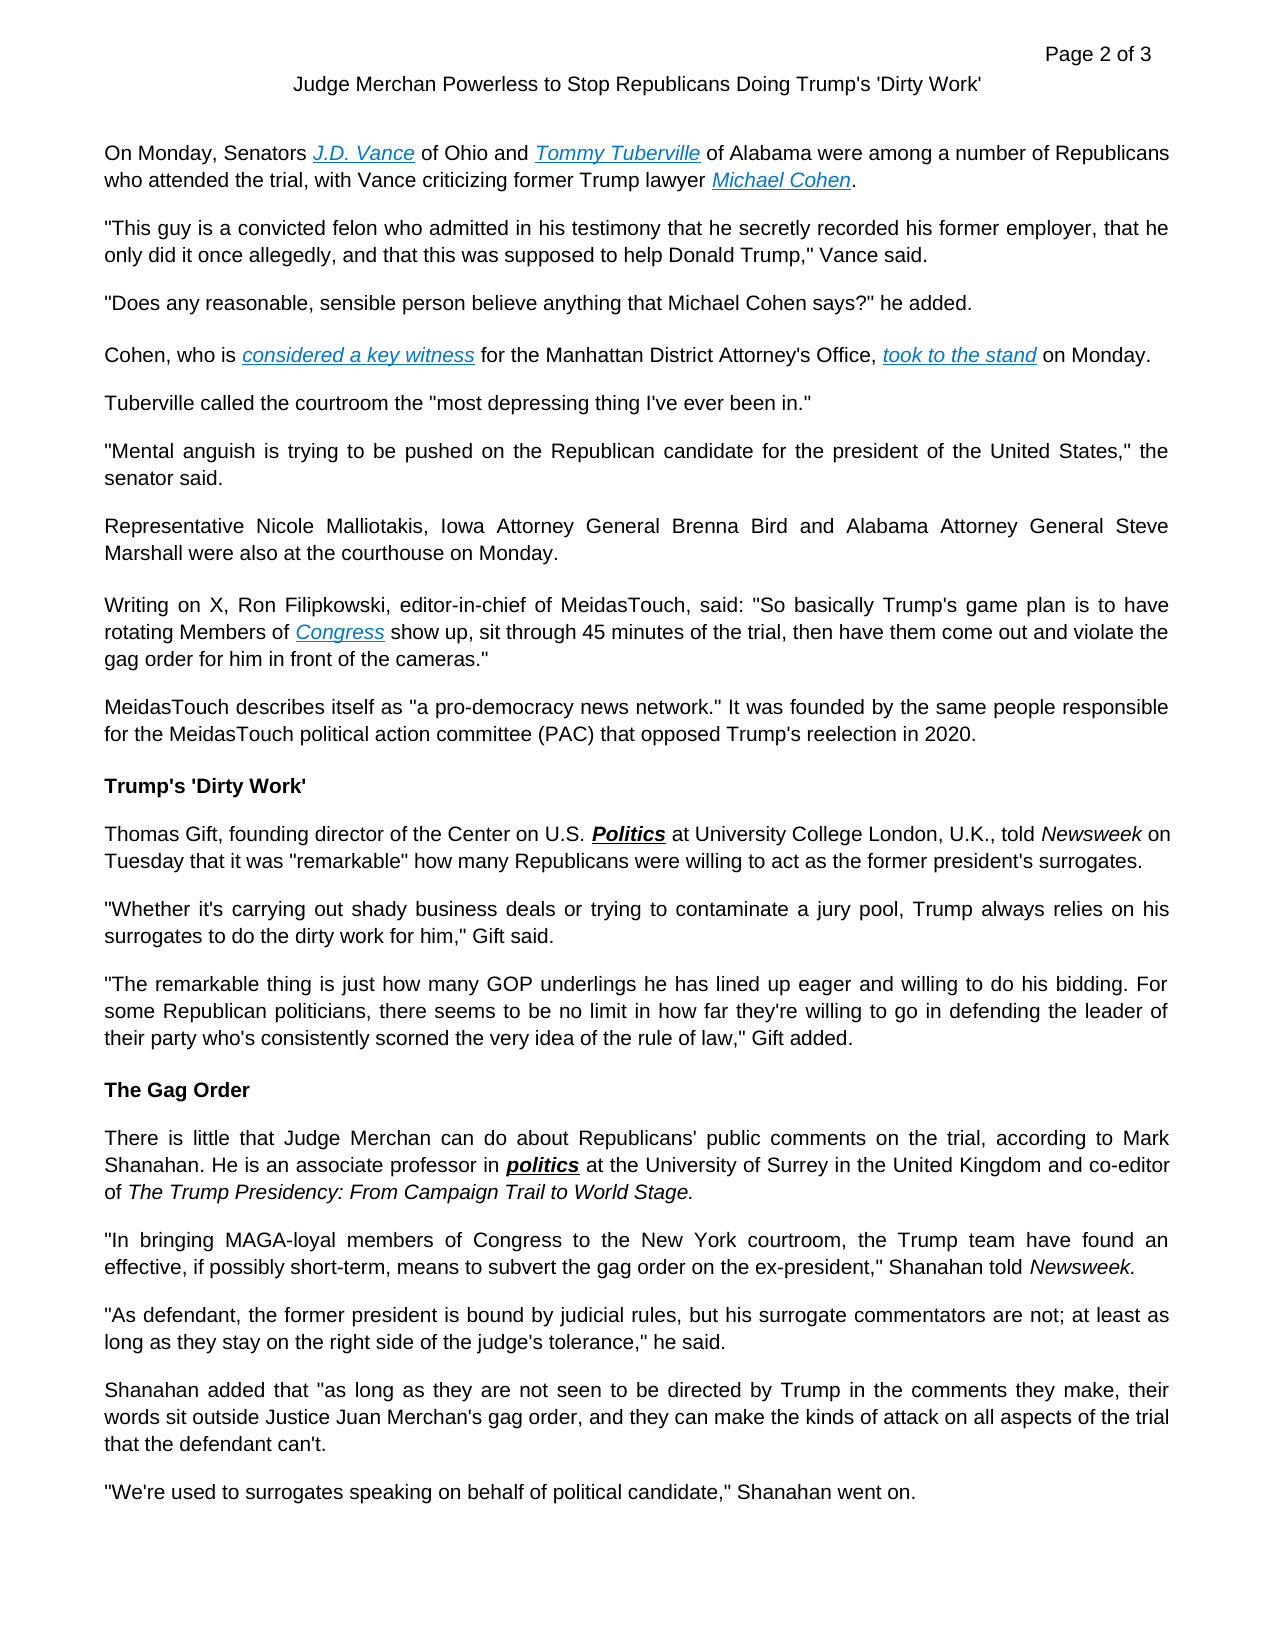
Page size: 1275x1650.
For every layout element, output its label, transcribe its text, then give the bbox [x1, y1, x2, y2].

text "This guy is a convicted felon who admitted in his testimony that he secretly recorded his former employer, that he only did it once allegedly, and that this was supposed to help Donald Trump," Vance said. [104, 212, 1171, 267]
text "In bringing MAGA-loyal members of Congress to the New York courtroom, the Trump team have found an effective, if possibly short-term, means to subvert the gag order on the ex-president," Shanahan told Newsweek. [104, 1225, 1171, 1279]
text "As defendant, the former president is bound by judicial rules, but his surrogate commentators are not; at least as long as they stay on the right side of the judge's tolerance," he said. [104, 1300, 1171, 1354]
text On Monday, Senators J.D. Vance of Ohio and Tommy Tuberville of Alabama were among a number of Republicans who attended the trial, with Vance criticizing former Trump lawyer Michael Cohen. [104, 137, 1171, 192]
text There is little that Judge Merchan can do about Republicans' public comments on the trial, according to Mark Shanahan. He is an associate professor in politics at the University of Surrey in the United Kingdom and co-editor of The Trump Presidency: From Campaign Trail to World Stage. [104, 1123, 1171, 1204]
text Writing on X, Ron Filipkowski, editor-in-chief of MeidasTouch, said: "So basically Trump's game plan is to have rotating Members of Congress show up, sit through 45 minutes of the trial, then have them come out and violate the gag order for him in front of the cameras." [104, 589, 1171, 671]
text "Does any reasonable, sensible person believe anything that Michael Cohen says?" he added. [104, 287, 1171, 314]
text The Gag Order [104, 1075, 1171, 1102]
text "Mental anguish is trying to be pushed on the Republican candidate for the president of the United States," the senator said. [104, 435, 1171, 489]
text Trump's 'Dirty Work' [104, 771, 1171, 798]
text MeidasTouch describes itself as "a pro-democracy news network." It was founded by the same people responsible for the MeidasTouch political action committee (PAC) that opposed Trump's reelection in 2020. [104, 692, 1171, 746]
text Tuberville called the courtroom the "most depressing thing I've ever been in." [104, 387, 1171, 414]
text Representative Nicole Malliotakis, Iowa Attorney General Brenna Bird and Alabama Attorney General Steve Marshall were also at the courthouse on Monday. [104, 510, 1171, 564]
text Shanahan added that "as long as they are not seen to be directed by Trump in the comments they make, their words sit outside Justice Juan Merchan's gag order, and they can make the kinds of attack on all aspects of the trial that the defendant can't. [104, 1375, 1171, 1456]
text "Whether it's carrying out shady business deals or trying to contaminate a jury pool, Trump always relies on his surrogates to do the dirty work for him," Gift said. [104, 894, 1171, 948]
text Cohen, who is considered a key witness for the Manhattan District Attorney's Office, took to the stand on Monday. [104, 339, 1171, 367]
text "We're used to surrogates speaking on behalf of political candidate," Shanahan went on. [104, 1477, 1171, 1504]
text "The remarkable thing is just how many GOP underlings he has lined up eager and willing to do his bidding. For some Republican politicians, there seems to be no limit in how far they're willing to go in defending the leader of their party who's consistently scorned the very idea of the rule of law," Gift added. [104, 969, 1171, 1050]
text Thomas Gift, founding director of the Center on U.S. Politics at University College London, U.K., told Newsweek on Tuesday that it was "remarkable" how many Republicans were willing to act as the former president's surrogates. [104, 819, 1171, 873]
